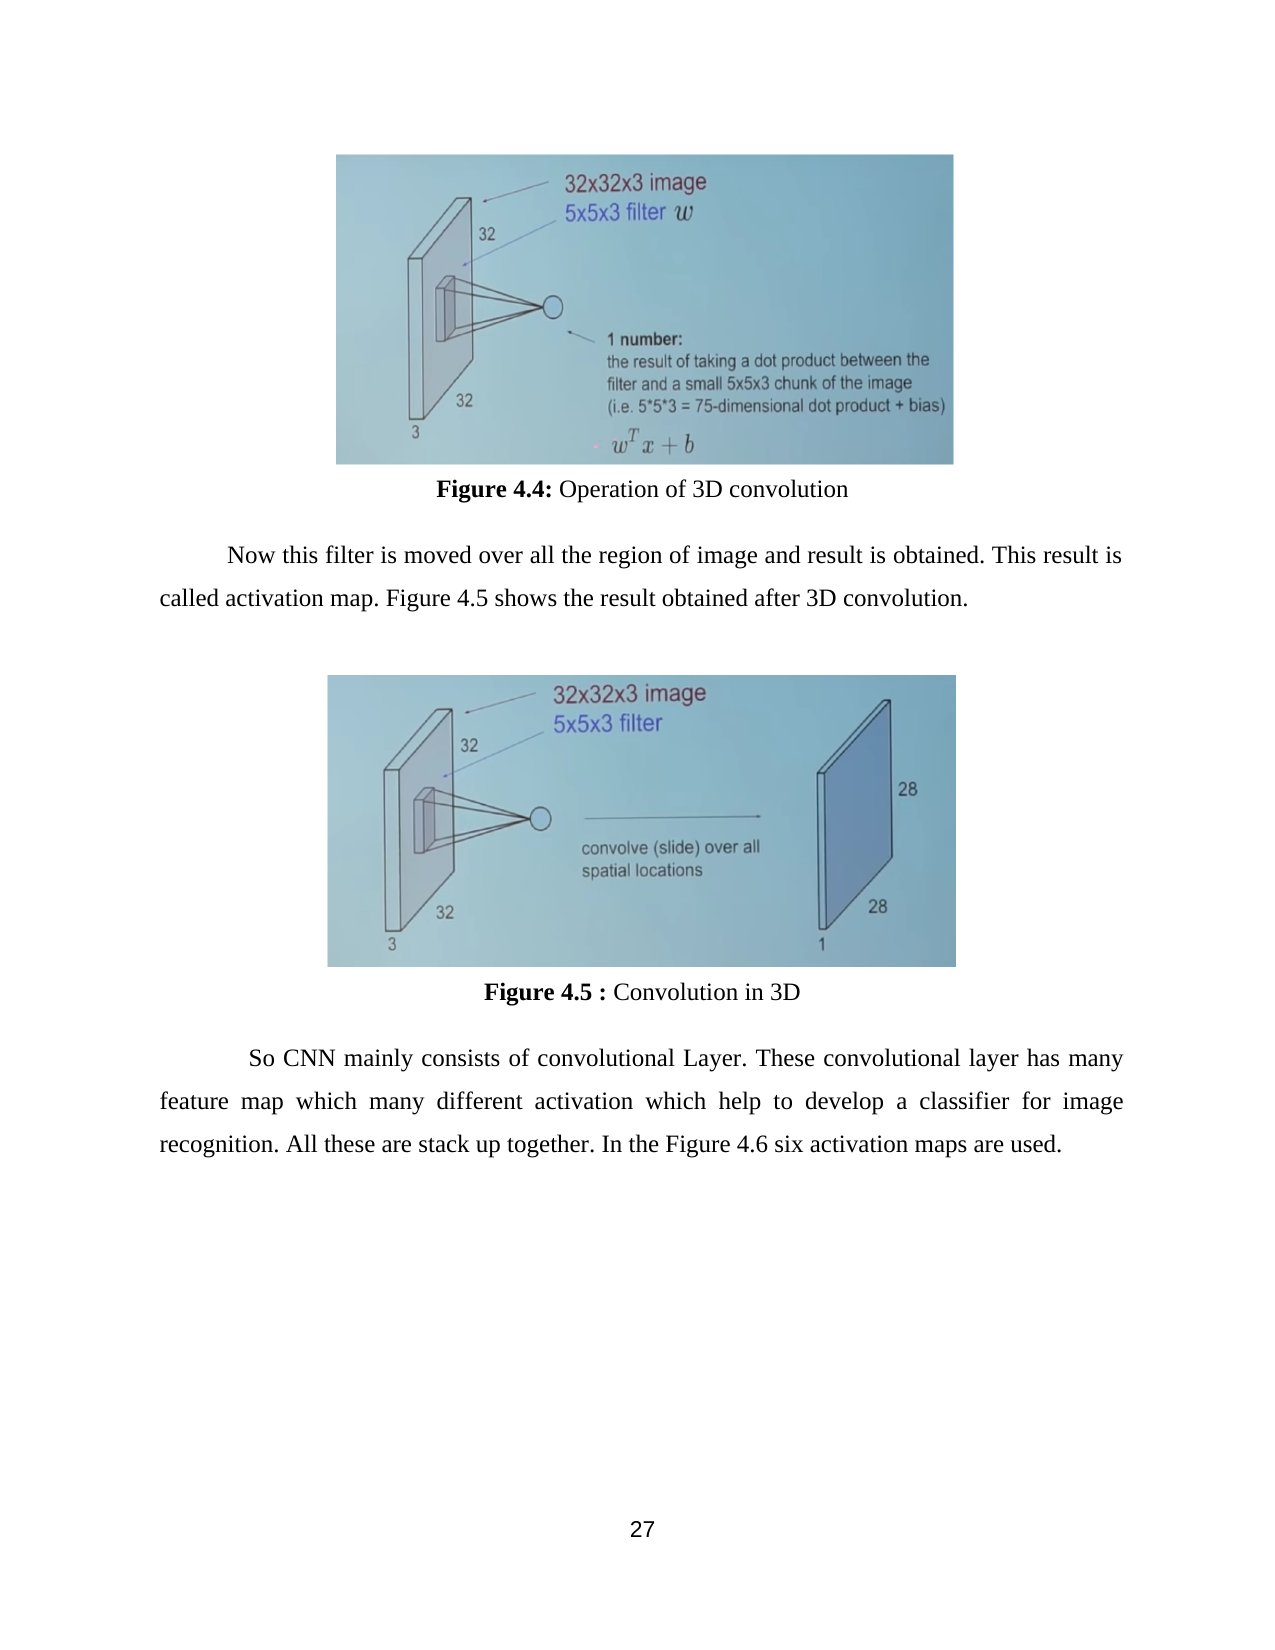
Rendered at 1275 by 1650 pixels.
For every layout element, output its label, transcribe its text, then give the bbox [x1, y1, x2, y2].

text Figure 4.4: Operation of 3D convolution [159, 474, 1125, 503]
picture [324, 150, 961, 471]
text Now this filter is moved over all the region of image and result is obtained. This result is called activation map. Figure 4.5 shows the result obtained after 3D convolution. [159, 540, 1125, 612]
picture [323, 669, 962, 973]
text Figure 4.5 : Convolution in 3D [159, 977, 1125, 1005]
text So CNN mainly consists of convolutional Layer. These convolutional layer has many feature map which many different activation which help to develop a classifier for image recognition. All these are stack up together. In the Figure 4.6 six activation maps are used. [159, 1043, 1125, 1158]
